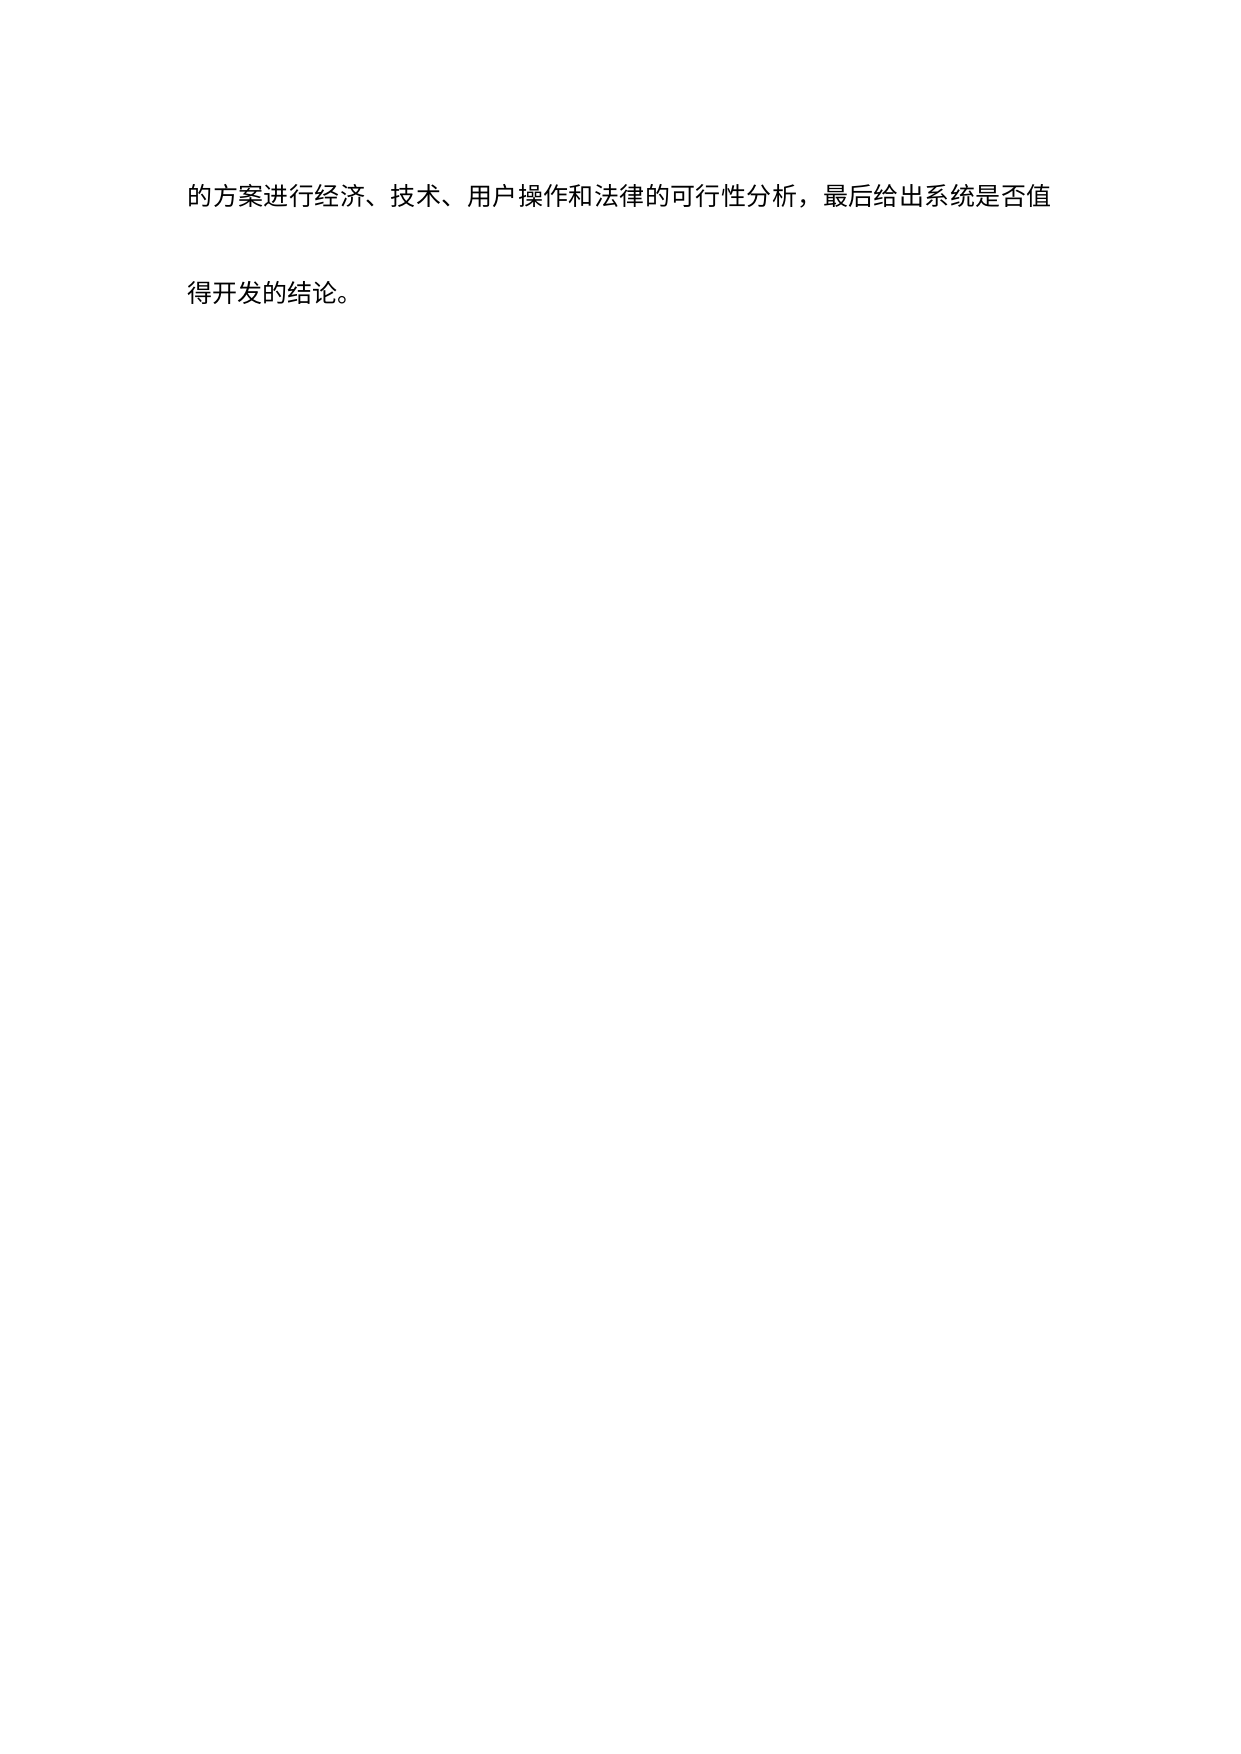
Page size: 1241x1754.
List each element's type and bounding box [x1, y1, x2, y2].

text [187, 162, 1053, 324]
